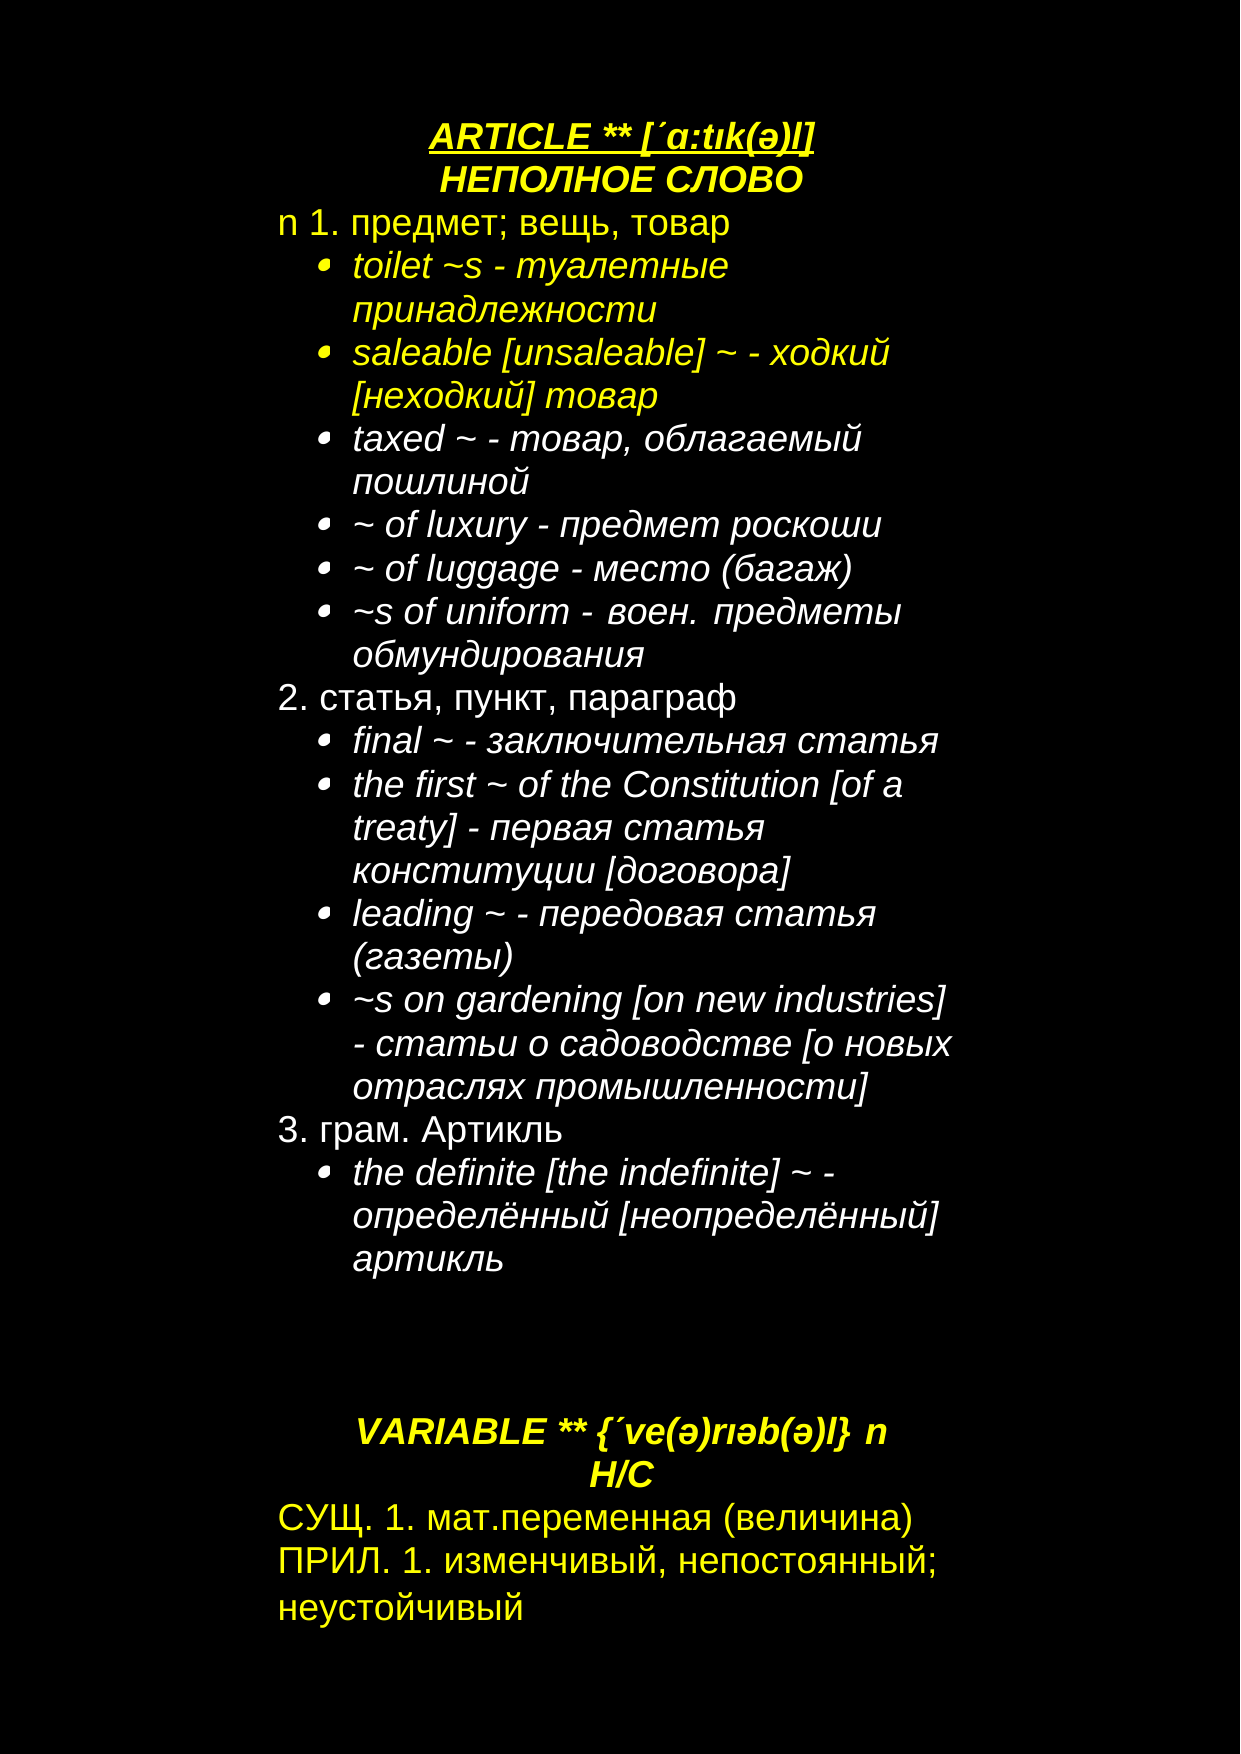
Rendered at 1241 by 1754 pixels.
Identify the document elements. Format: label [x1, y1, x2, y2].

table_header [270, 62, 976, 1657]
